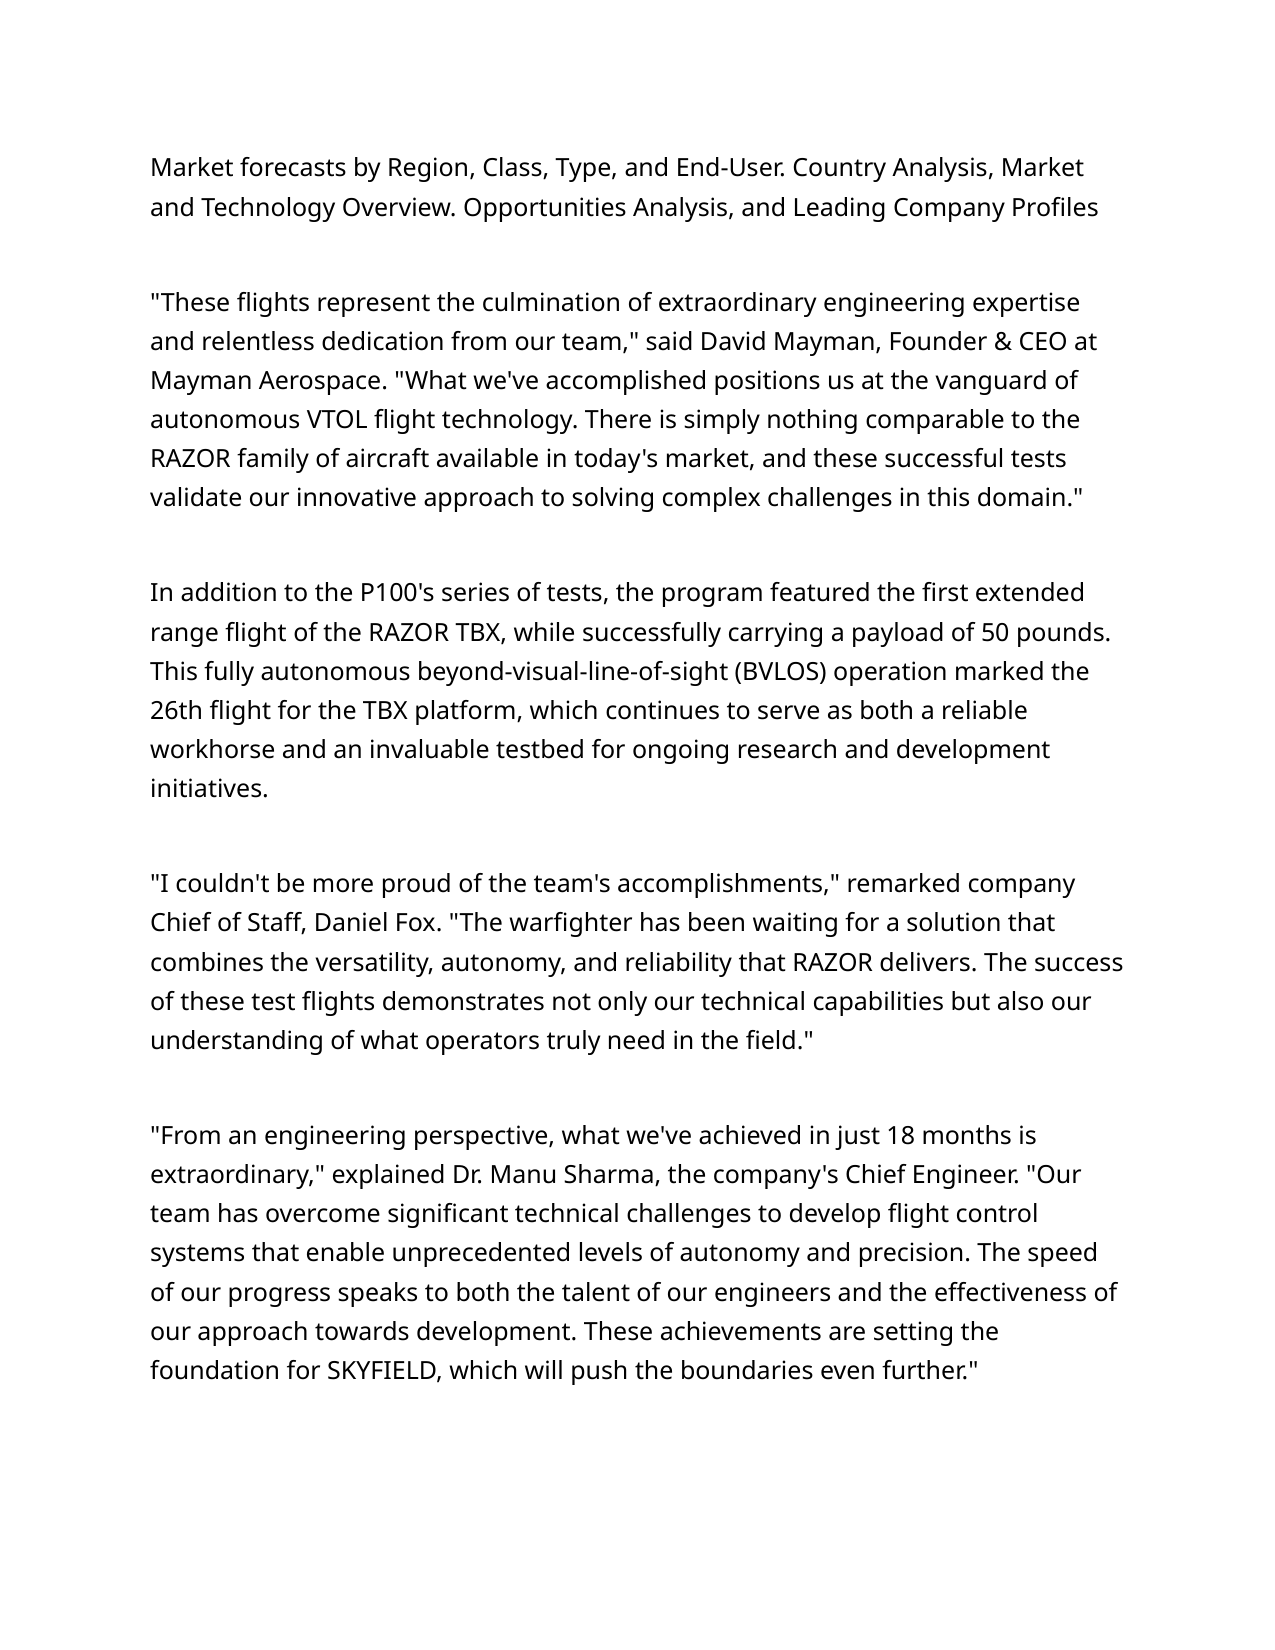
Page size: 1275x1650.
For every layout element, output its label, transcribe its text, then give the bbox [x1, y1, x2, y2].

text In addition to the P100's series of tests, the program featured the first extended range flight of the RAZOR TBX, while successfully carrying a payload of 50 pounds. This fully autonomous beyond-visual-line-of-sight (BVLOS) operation marked the 26th flight for the TBX platform, which continues to serve as both a reliable workhorse and an invaluable testbed for ongoing research and development initiatives. [150, 575, 1125, 844]
text Market forecasts by Region, Class, Type, and End-User. Country Analysis, Market and Technology Overview. Opportunities Analysis, and Leading Company Profiles [150, 150, 1125, 262]
text "These flights represent the culmination of extraordinary engineering expertise and relentless dedication from our team," said David Mayman, Founder & CEO at Mayman Aerospace. "What we've accomplished positions us at the vanguard of autonomous VTOL flight technology. There is simply nothing comparable to the RAZOR family of aircraft available in today's market, and these successful tests validate our innovative approach to solving complex challenges in this domain." [150, 284, 1125, 553]
text "I couldn't be more proud of the team's accomplishments," remarked company Chief of Staff, Daniel Fox. "The warfighter has been waiting for a solution that combines the versatility, autonomy, and reliability that RAZOR delivers. The success of these test flights demonstrates not only our technical capabilities but also our understanding of what operators truly need in the field." [150, 866, 1125, 1096]
text "From an engineering perspective, what we've achieved in just 18 months is extraordinary," explained Dr. Manu Sharma, the company's Chief Engineer. "Our team has overcome significant technical challenges to develop flight control systems that enable unprecedented levels of autonomy and precision. The speed of our progress speaks to both the talent of our engineers and the effectiveness of our approach towards development. These achievements are setting the foundation for SKYFIELD, which will push the boundaries even further." [150, 1117, 1125, 1426]
